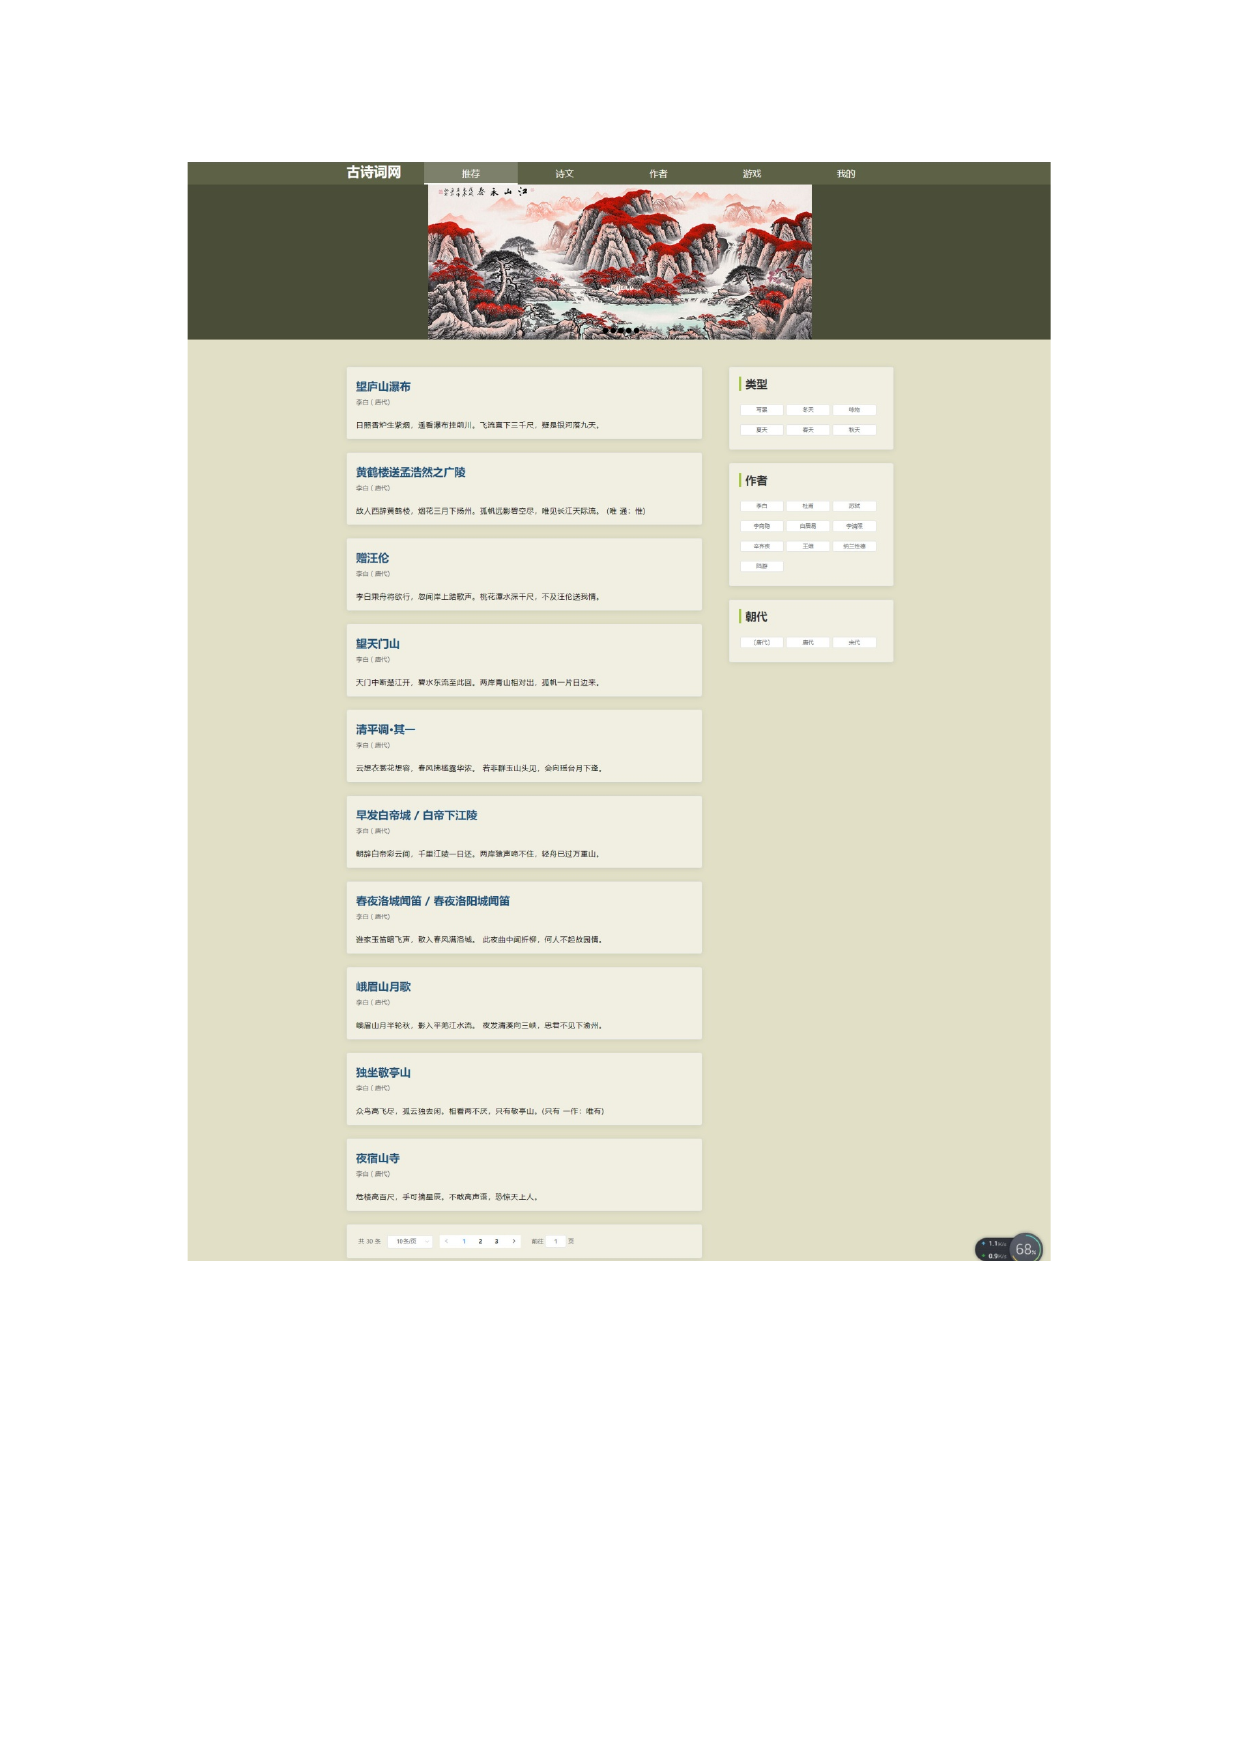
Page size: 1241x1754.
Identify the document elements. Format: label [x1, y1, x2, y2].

picture [187, 162, 1051, 1261]
